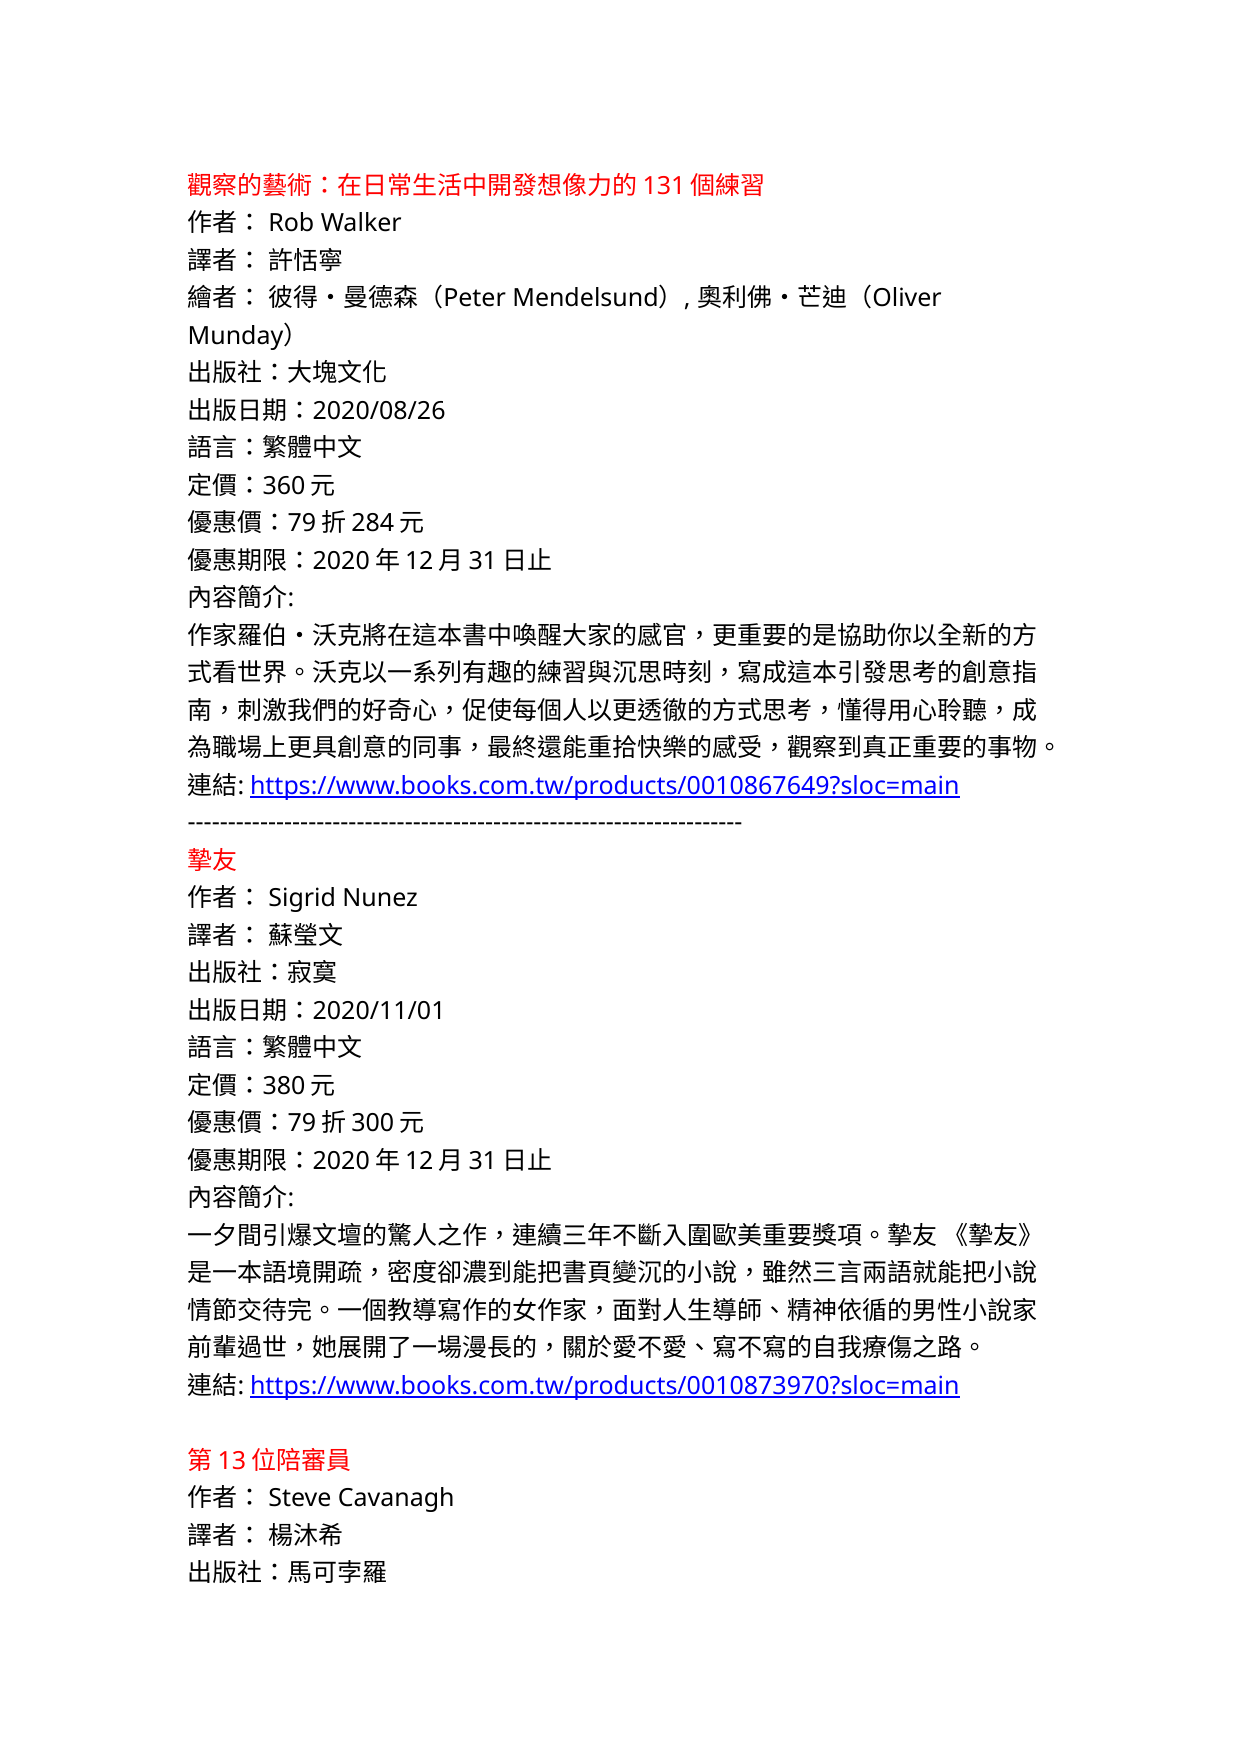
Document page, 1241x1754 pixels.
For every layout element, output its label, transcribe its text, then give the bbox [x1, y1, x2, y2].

text 優惠價：79折300元 [187, 1102, 1053, 1139]
text 出版日期：2020/11/01 [187, 989, 1053, 1027]
text 作者： Sigrid Nunez [187, 877, 1053, 914]
text --------------------------------------------------------------------- [187, 802, 1053, 839]
text 譯者： 蘇瑩文 [187, 914, 1053, 952]
text 出版社：馬可孛羅 [187, 1552, 1053, 1589]
text 內容簡介: [187, 1177, 1053, 1214]
text 繪者： 彼得‧曼德森（Peter Mendelsund）, 奧利佛‧芒迪（Oliver Munday） [187, 277, 1053, 352]
text 作者： Rob Walker [187, 202, 1053, 239]
text 出版社：寂寞 [187, 952, 1053, 989]
text 出版日期：2020/08/26 [187, 389, 1053, 427]
text 優惠期限：2020年12月31日止 [187, 539, 1053, 577]
text 優惠期限：2020年12月31日止 [187, 1139, 1053, 1177]
text 連結: https://www.books.com.tw/products/0010873970?sloc=main [187, 1364, 1053, 1402]
text 作者： Steve Cavanagh [187, 1477, 1053, 1514]
text 內容簡介: [187, 577, 1053, 614]
text 作家羅伯‧沃克將在這本書中喚醒大家的感官，更重要的是協助你以全新的方式看世界。沃克以一系列有趣的練習與沉思時刻，寫成這本引發思考的創意指南，刺激我們的好奇心，促使每個人以更透徹的方式思考，懂得用心聆聽，成為職場上更具創意的同事，最終還能重拾快樂的感受，觀察到真正重要的事物。 [187, 614, 1053, 764]
text 摯友 [187, 839, 1053, 877]
text 出版社：大塊文化 [187, 352, 1053, 389]
text 定價：360元 [187, 464, 1053, 502]
text 譯者： 許恬寧 [187, 239, 1053, 277]
text 語言：繁體中文 [187, 427, 1053, 464]
text 觀察的藝術：在日常生活中開發想像力的131個練習 [187, 164, 1053, 202]
text 語言：繁體中文 [187, 1027, 1053, 1064]
text 一夕間引爆文壇的驚人之作，連續三年不斷入圍歐美重要獎項。摯友 《摯友》是一本語境開疏，密度卻濃到能把書頁變沉的小說，雖然三言兩語就能把小說情節交待完。一個教導寫作的女作家，面對人生導師、精神依循的男性小說家前輩過世，她展開了一場漫長的，關於愛不愛、寫不寫的自我療傷之路。 [187, 1214, 1053, 1364]
text 第13位陪審員 [187, 1439, 1053, 1477]
text 連結: https://www.books.com.tw/products/0010867649?sloc=main [187, 764, 1053, 802]
text 優惠價：79折284元 [187, 502, 1053, 539]
text 定價：380元 [187, 1064, 1053, 1102]
text 譯者： 楊沐希 [187, 1514, 1053, 1552]
